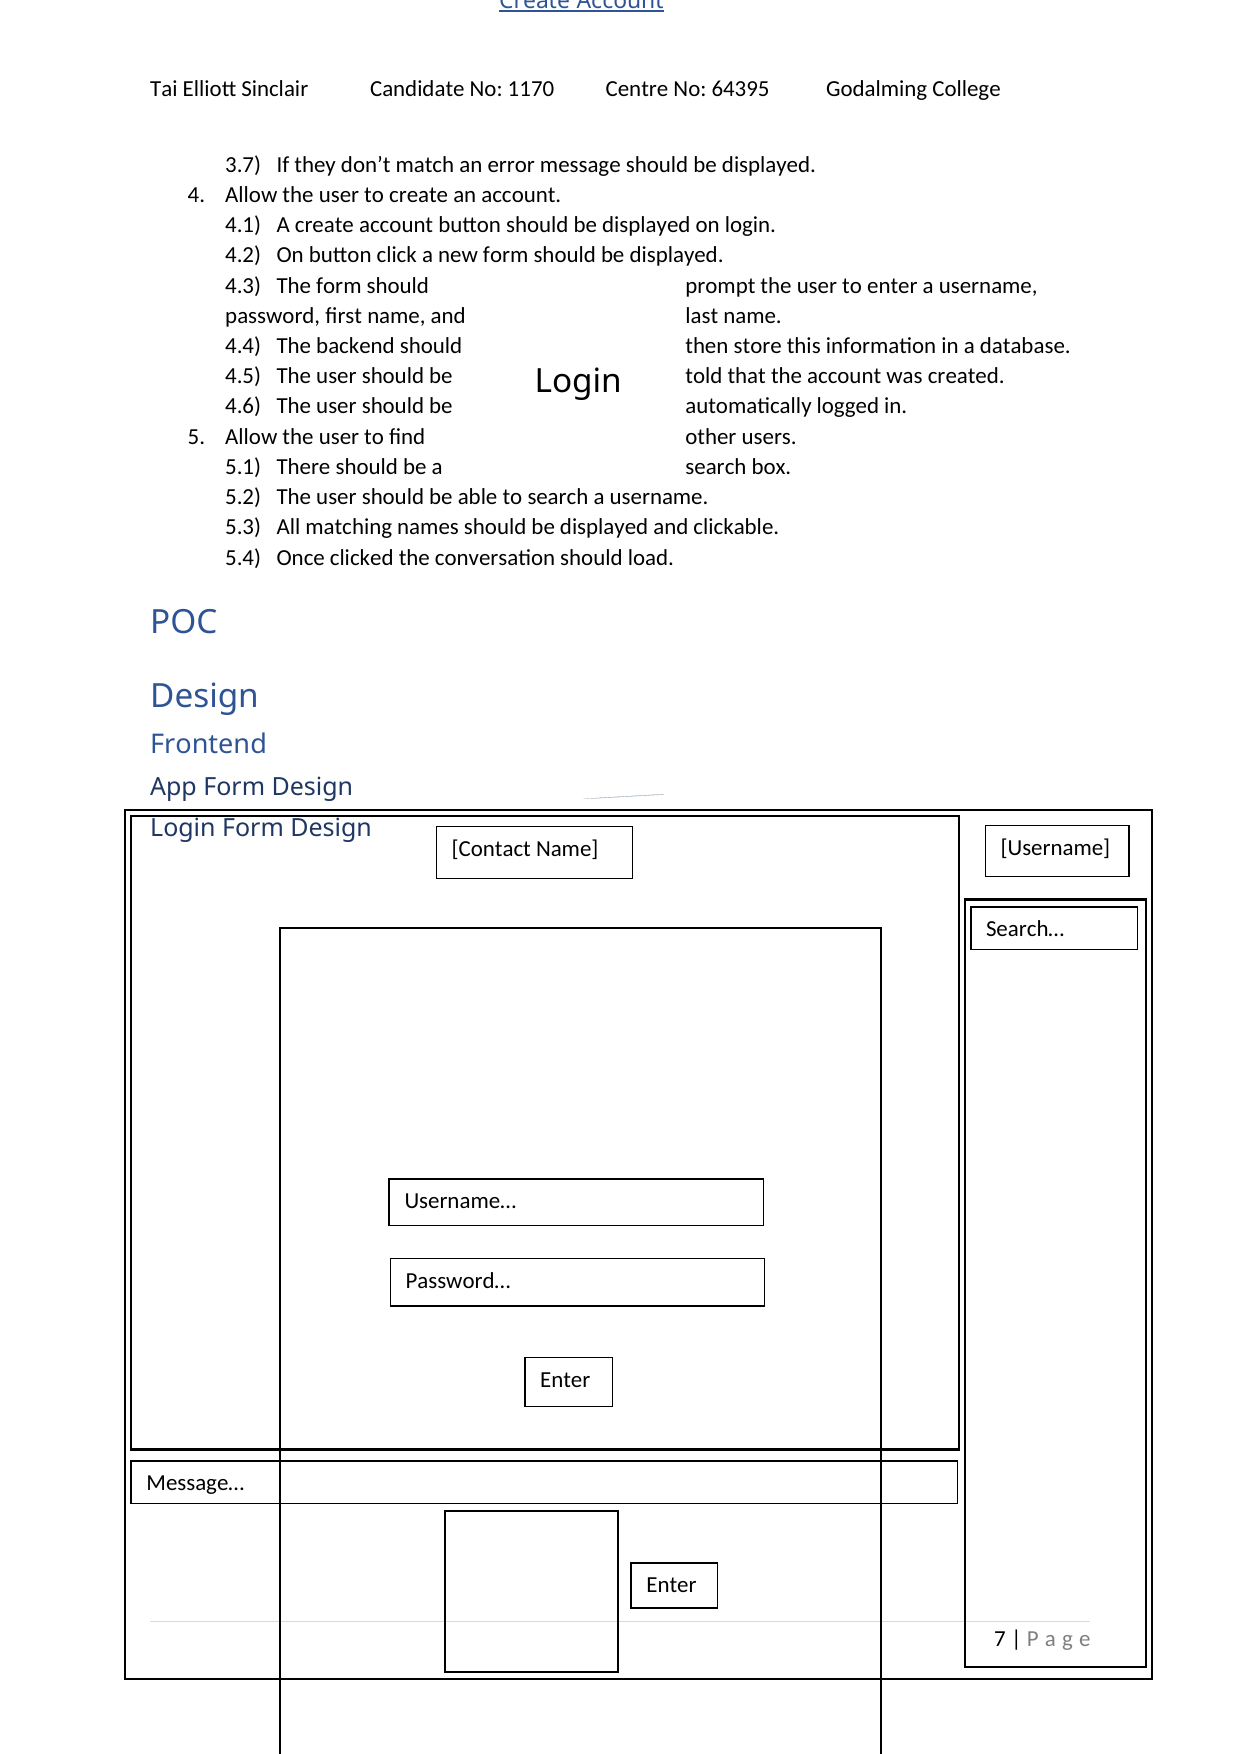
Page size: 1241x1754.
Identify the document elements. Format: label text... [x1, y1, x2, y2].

subtitle Frontend [150, 725, 1090, 762]
list Allow the user to find other users. [187, 422, 1090, 450]
list 4.3) The form should prompt the user to enter a username, password, first name, and last name. [225, 271, 1090, 329]
list 4.6) The user should be automatically logged in. [225, 392, 1090, 420]
list 5.3) All matching names should be displayed and clickable. [225, 512, 1090, 541]
list 3.7) If they don’t match an error message should be displayed. [225, 150, 1090, 178]
subtitle Login Form Design [150, 811, 1090, 844]
subtitle App Form Design [150, 769, 1090, 803]
list 4.2) On button click a new form should be displayed. [225, 241, 1090, 269]
list 4.4) The backend should then store this information in a database. [225, 331, 1090, 359]
list 5.4) Once clicked the conversation should load. [225, 543, 1090, 571]
list 4.1) A create account button should be displayed on login. [225, 210, 1090, 238]
subtitle Design [150, 672, 1090, 717]
list 5.2) The user should be able to search a username. [225, 482, 1090, 510]
subtitle POC [150, 598, 1090, 643]
list Allow the user to create an account. [187, 180, 1090, 208]
list 4.5) The user should be told that the account was created. [225, 361, 1090, 389]
list 5.1) There should be a search box. [225, 452, 1090, 480]
